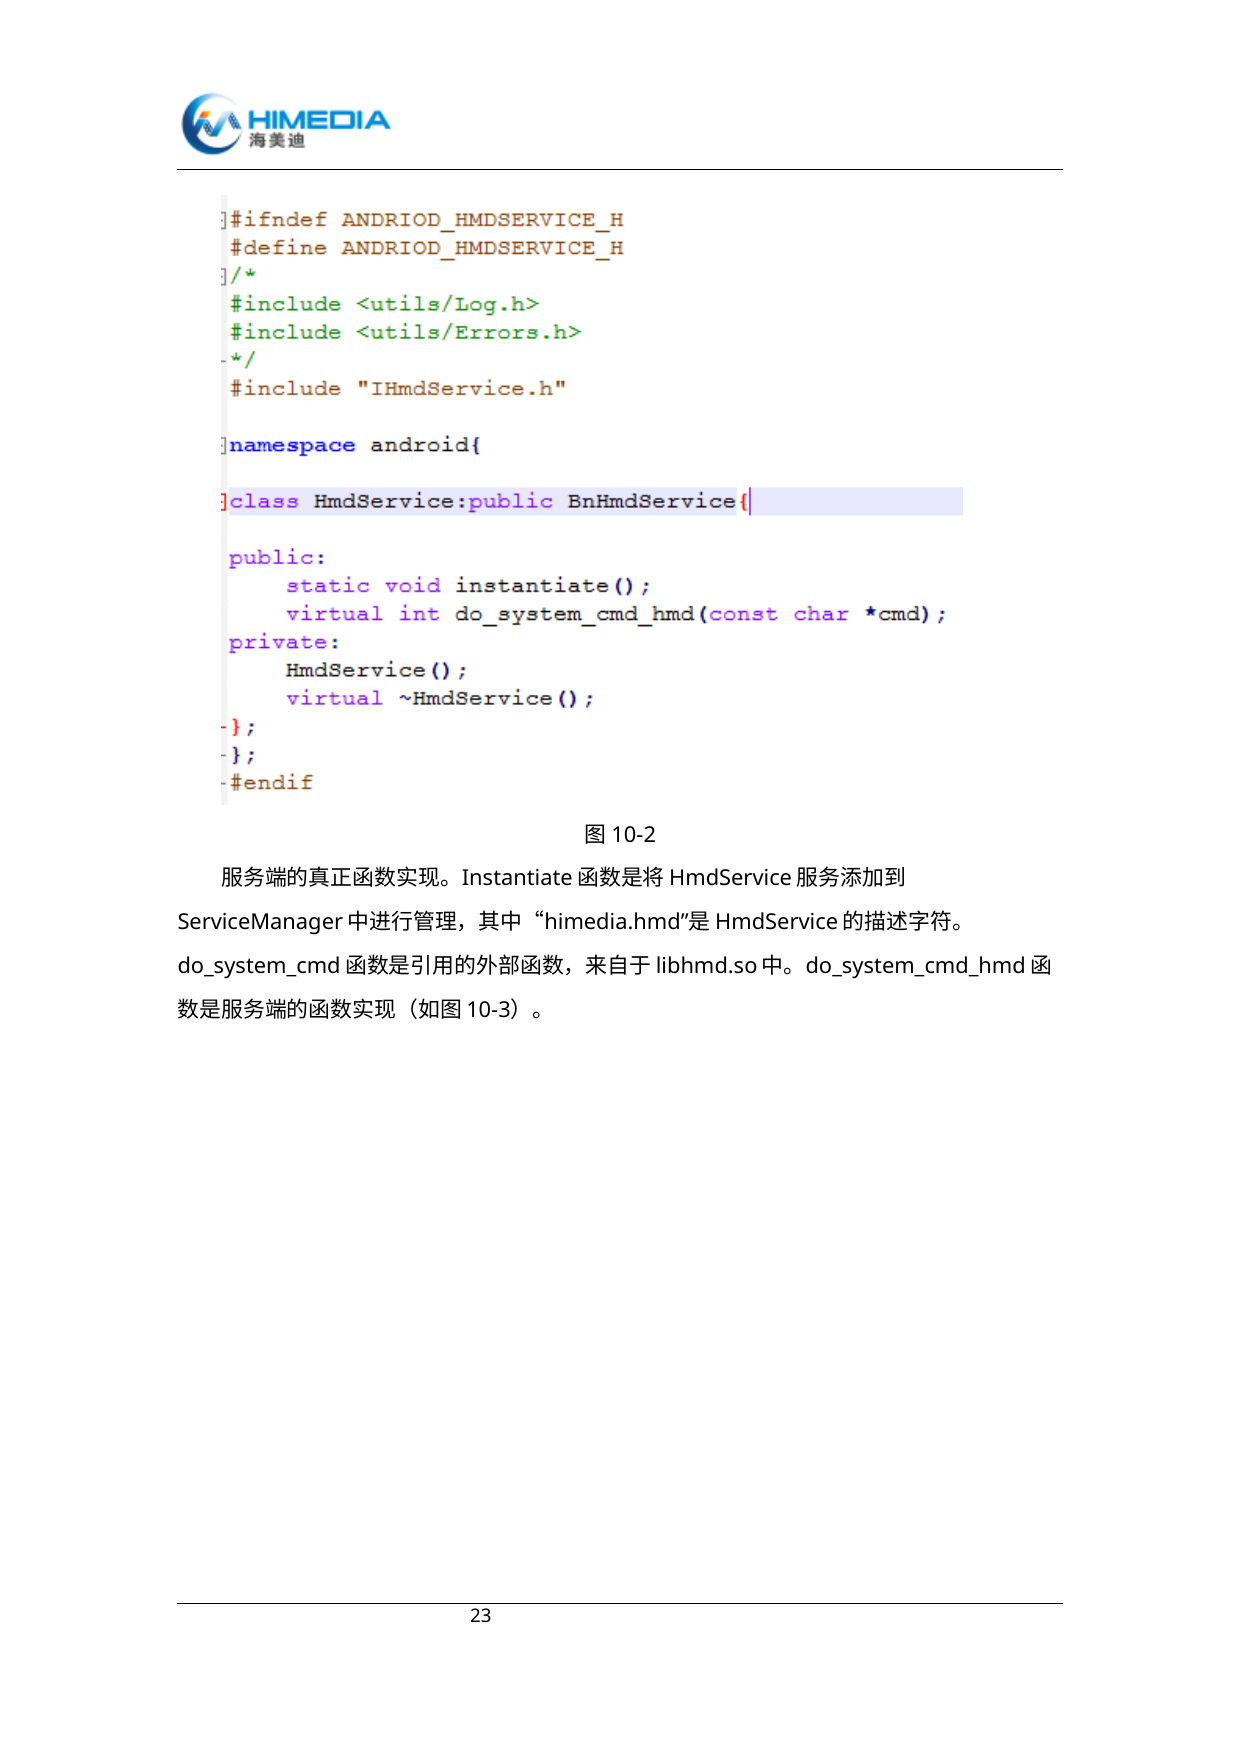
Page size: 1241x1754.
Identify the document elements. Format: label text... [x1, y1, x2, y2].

text 图 10-2 [177, 816, 1063, 849]
text 服务端的真正函数实现。Instantiate函数是将HmdService服务添加到ServiceManager中进行管理，其中“himedia.hmd”是HmdService的描述字符。do_system_cmd函数是引用的外部函数，来自于libhmd.so中。do_system_cmd_hmd函数是服务端的函数实现（如图10-3）。 [177, 859, 1063, 1025]
picture [221, 195, 963, 805]
picture [177, 88, 396, 167]
